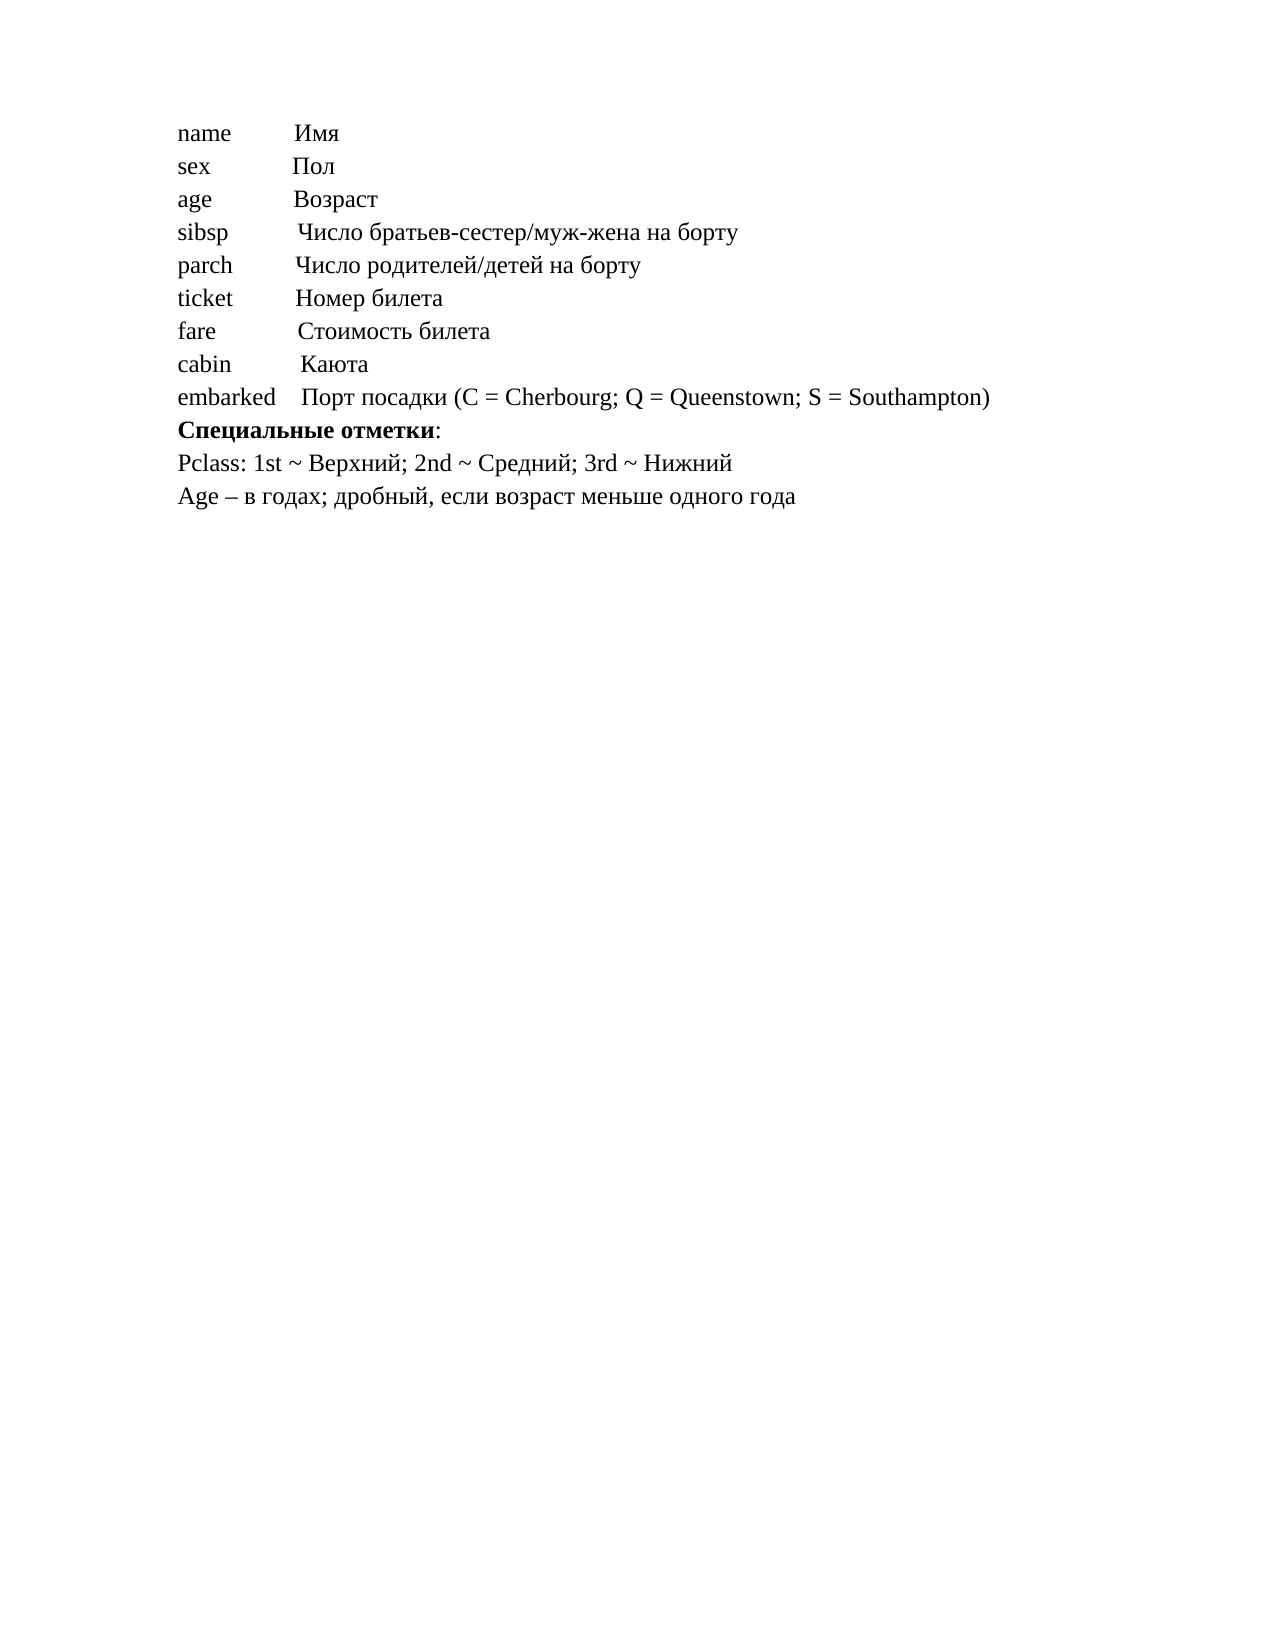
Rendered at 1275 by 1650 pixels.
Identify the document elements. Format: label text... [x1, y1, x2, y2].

text Специальные отметки: [177, 415, 1186, 444]
text sex Пол [177, 151, 1186, 180]
text fare Стоимость билета [177, 316, 1186, 345]
text Pclass: 1st ~ Верхний; 2nd ~ Средний; 3rd ~ Нижний [177, 448, 1186, 477]
text ticket Номер билета [177, 283, 1186, 312]
text sibsp Число братьев-сестер/муж-жена на борту [177, 217, 1186, 246]
text age Возраст [177, 184, 1186, 213]
text cabin Каюта [177, 349, 1186, 378]
text Age – в годах; дробный, если возраст меньше одного года [177, 481, 1186, 510]
text embarked Порт посадки (C = Cherbourg; Q = Queenstown; S = Southampton) [177, 382, 1186, 411]
text name Имя [177, 118, 1186, 147]
text parch Число родителей/детей на борту [177, 250, 1186, 279]
